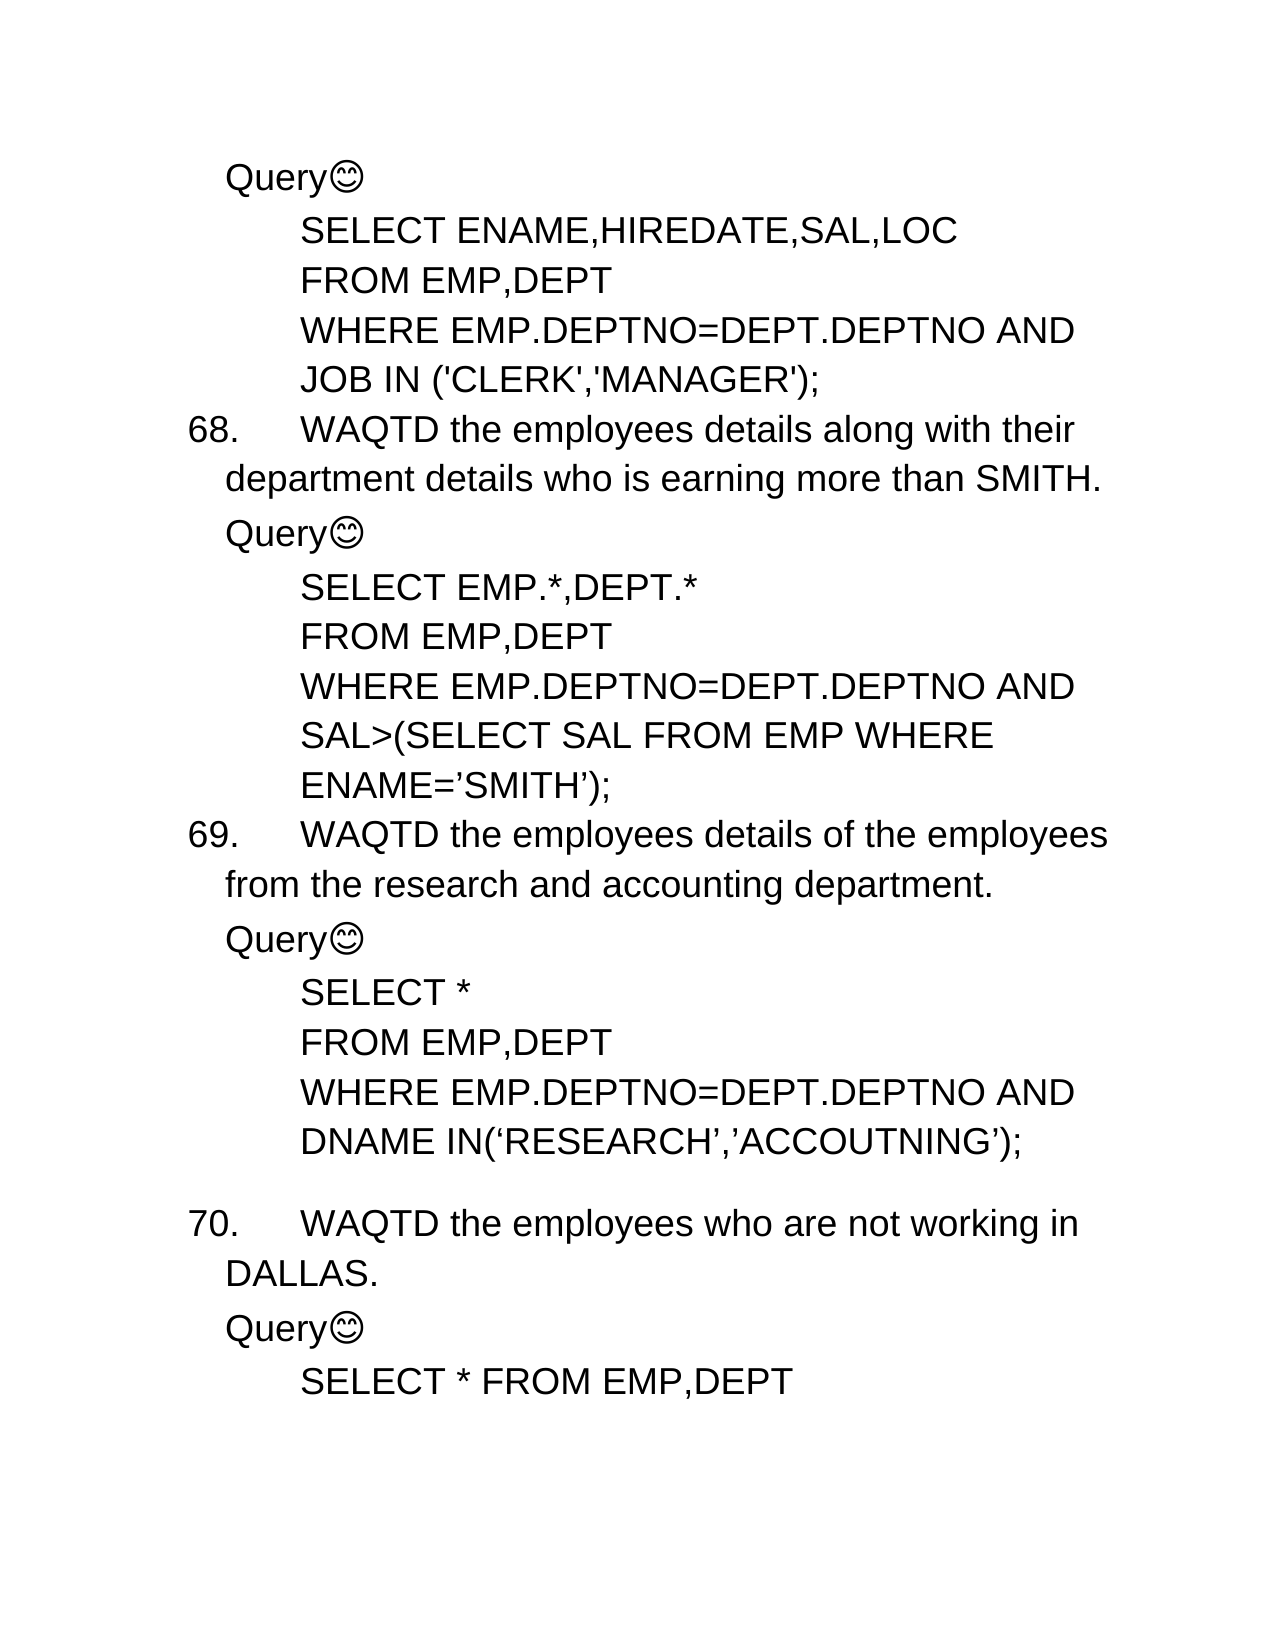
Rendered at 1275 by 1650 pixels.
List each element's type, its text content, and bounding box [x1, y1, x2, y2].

list WAQTD the employees details of the employees from the research and accounting department. [187, 813, 1125, 905]
text WHERE EMP.DEPTNO=DEPT.DEPTNO AND [225, 1070, 1125, 1113]
text Query [225, 506, 1125, 557]
list WAQTD the employees who are not working in DALLAS. [187, 1202, 1125, 1294]
text WHERE EMP.DEPTNO=DEPT.DEPTNO AND [225, 664, 1125, 707]
text Query [225, 150, 1125, 201]
text SELECT EMP.*,DEPT.* [225, 565, 1125, 608]
text Query [225, 912, 1125, 963]
text DNAME IN(‘RESEARCH’,’ACCOUTNING’); [225, 1119, 1125, 1162]
text SELECT * FROM EMP,DEPT [225, 1359, 1125, 1403]
text FROM EMP,DEPT [225, 614, 1125, 657]
list WAQTD the employees details along with their department details who is earning more than SMITH. [187, 407, 1125, 500]
text SELECT * [225, 971, 1125, 1014]
text WHERE EMP.DEPTNO=DEPT.DEPTNO AND JOB IN ('CLERK','MANAGER'); [300, 308, 1125, 401]
text SELECT ENAME,HIREDATE,SAL,LOC [225, 209, 1125, 252]
text FROM EMP,DEPT [225, 1020, 1125, 1063]
text SAL>(SELECT SAL FROM EMP WHERE ENAME=’SMITH’); [300, 713, 1125, 806]
text Query [225, 1301, 1125, 1352]
text FROM EMP,DEPT [225, 258, 1125, 301]
